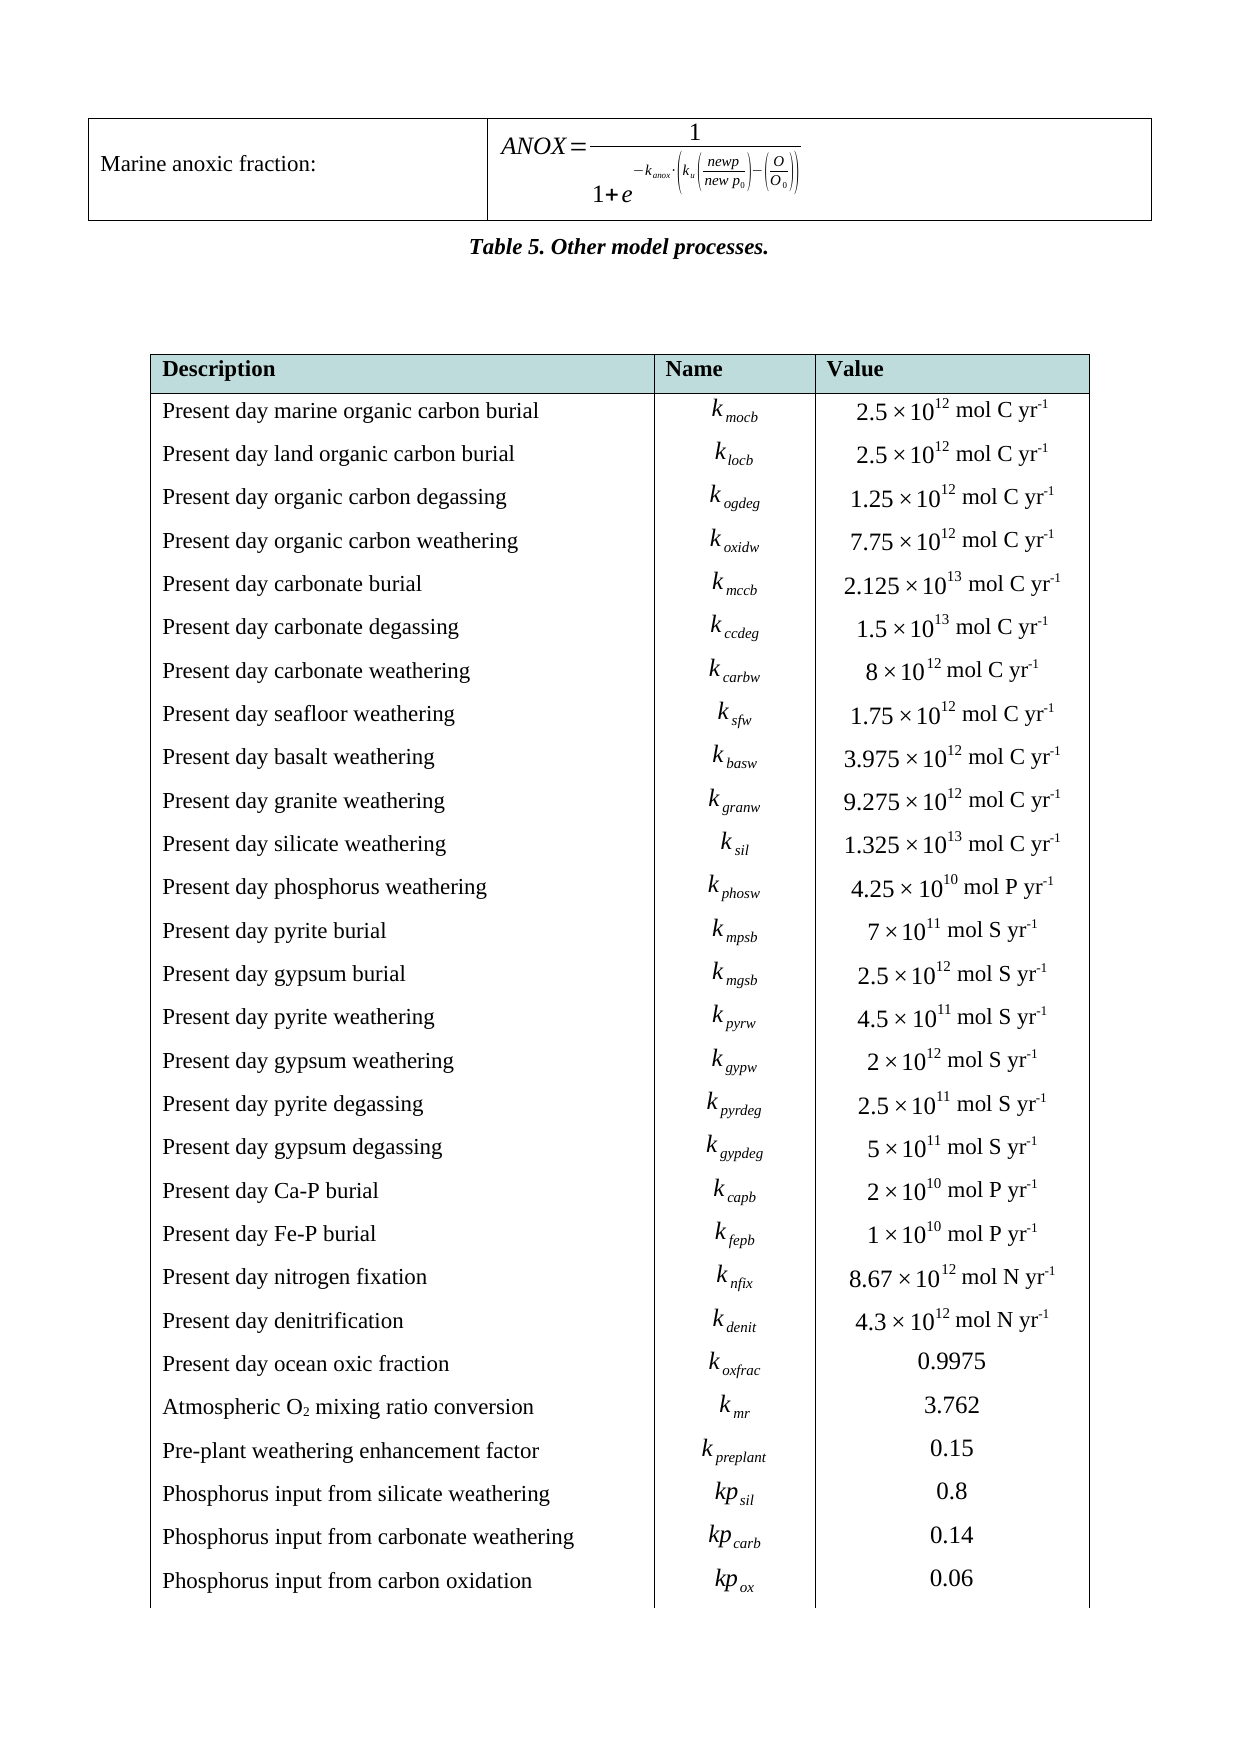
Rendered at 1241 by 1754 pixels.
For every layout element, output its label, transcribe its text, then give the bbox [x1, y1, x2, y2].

table_cell Present day organic carbon degassing [151, 481, 654, 524]
table_cell mol P yr-1 [816, 1174, 1089, 1217]
table_cell [655, 1521, 815, 1564]
table_header Name [655, 355, 815, 393]
table_cell [655, 1564, 815, 1607]
table_cell mol C yr-1 [816, 481, 1089, 524]
table_cell mol P yr-1 [816, 871, 1089, 914]
table_header Description [151, 355, 654, 393]
table_cell [655, 481, 815, 524]
table_cell Present day pyrite burial [151, 914, 654, 957]
table_cell mol C yr-1 [816, 524, 1089, 567]
table_cell Present day pyrite weathering [151, 1001, 654, 1044]
table_cell mol C yr-1 [816, 438, 1089, 481]
table_cell [655, 1261, 815, 1304]
table_cell Marine anoxic fraction: [89, 119, 487, 219]
table_cell Present day seafloor weathering [151, 698, 654, 741]
table_cell [655, 611, 815, 654]
table_cell mol S yr-1 [816, 1088, 1089, 1131]
table_cell [655, 1478, 815, 1521]
table_cell [655, 524, 815, 567]
table_cell mol S yr-1 [816, 1001, 1089, 1044]
table_cell mol C yr-1 [816, 394, 1089, 437]
table_cell Present day gypsum burial [151, 958, 654, 1001]
table_cell [655, 1218, 815, 1261]
table_cell [655, 438, 815, 481]
table_cell [816, 1434, 1089, 1477]
table_cell mol C yr-1 [816, 784, 1089, 827]
table_header Value [816, 355, 1089, 393]
table_cell [655, 741, 815, 784]
table_cell [655, 1088, 815, 1131]
table_cell [488, 119, 1151, 219]
table_cell mol S yr-1 [816, 914, 1089, 957]
table_cell Present day gypsum weathering [151, 1044, 654, 1087]
table_cell Present day pyrite degassing [151, 1088, 654, 1131]
table_cell Present day marine organic carbon burial [151, 394, 654, 437]
table_cell mol S yr-1 [816, 958, 1089, 1001]
table_cell [655, 1434, 815, 1477]
table_cell [655, 1391, 815, 1434]
table_cell Present day denitrification [151, 1304, 654, 1347]
table_cell [655, 828, 815, 871]
table_cell [655, 1174, 815, 1217]
table_cell [655, 1001, 815, 1044]
table_cell [655, 871, 815, 914]
table_cell [816, 1478, 1089, 1521]
table_cell [655, 1348, 815, 1391]
table_cell mol C yr-1 [816, 568, 1089, 611]
table_cell mol S yr-1 [816, 1131, 1089, 1174]
table_cell Present day land organic carbon burial [151, 438, 654, 481]
table_cell mol C yr-1 [816, 741, 1089, 784]
table_cell Present day organic carbon weathering [151, 524, 654, 567]
table_cell mol C yr-1 [816, 828, 1089, 871]
table_cell Atmospheric O2 mixing ratio conversion [151, 1391, 654, 1434]
table_cell Present day silicate weathering [151, 828, 654, 871]
table_cell mol P yr-1 [816, 1218, 1089, 1261]
table_cell [655, 1304, 815, 1347]
table_cell [655, 784, 815, 827]
table_cell mol C yr-1 [816, 611, 1089, 654]
table_cell [655, 654, 815, 697]
table_cell mol N yr-1 [816, 1261, 1089, 1304]
table_cell Present day carbonate degassing [151, 611, 654, 654]
table_cell Present day nitrogen fixation [151, 1261, 654, 1304]
table_cell Pre-plant weathering enhancement factor [151, 1434, 654, 1477]
table_cell Present day ocean oxic fraction [151, 1348, 654, 1391]
table_cell Phosphorus input from carbon oxidation [151, 1564, 654, 1607]
table_cell [816, 1391, 1089, 1434]
table_cell [655, 958, 815, 1001]
table_cell Present day gypsum degassing [151, 1131, 654, 1174]
table_cell [655, 394, 815, 437]
table_cell Present day basalt weathering [151, 741, 654, 784]
table_cell [816, 1348, 1089, 1391]
table_cell mol C yr-1 [816, 654, 1089, 697]
table_cell Phosphorus input from silicate weathering [151, 1478, 654, 1521]
table_cell mol N yr-1 [816, 1304, 1089, 1347]
table_cell Present day phosphorus weathering [151, 871, 654, 914]
text Table 5. Other model processes. [118, 233, 1122, 259]
table_cell mol C yr-1 [816, 698, 1089, 741]
table_cell Present day carbonate burial [151, 568, 654, 611]
table_cell Present day Fe-P burial [151, 1218, 654, 1261]
table_cell Phosphorus input from carbonate weathering [151, 1521, 654, 1564]
table_cell [655, 914, 815, 957]
table_cell [655, 1131, 815, 1174]
table_cell [655, 1044, 815, 1087]
table_cell [655, 698, 815, 741]
table_cell [655, 568, 815, 611]
table_cell [816, 1521, 1089, 1564]
table_cell [816, 1564, 1089, 1607]
table_cell Present day carbonate weathering [151, 654, 654, 697]
table_cell Present day Ca-P burial [151, 1174, 654, 1217]
table_cell mol S yr-1 [816, 1044, 1089, 1087]
table_cell Present day granite weathering [151, 784, 654, 827]
